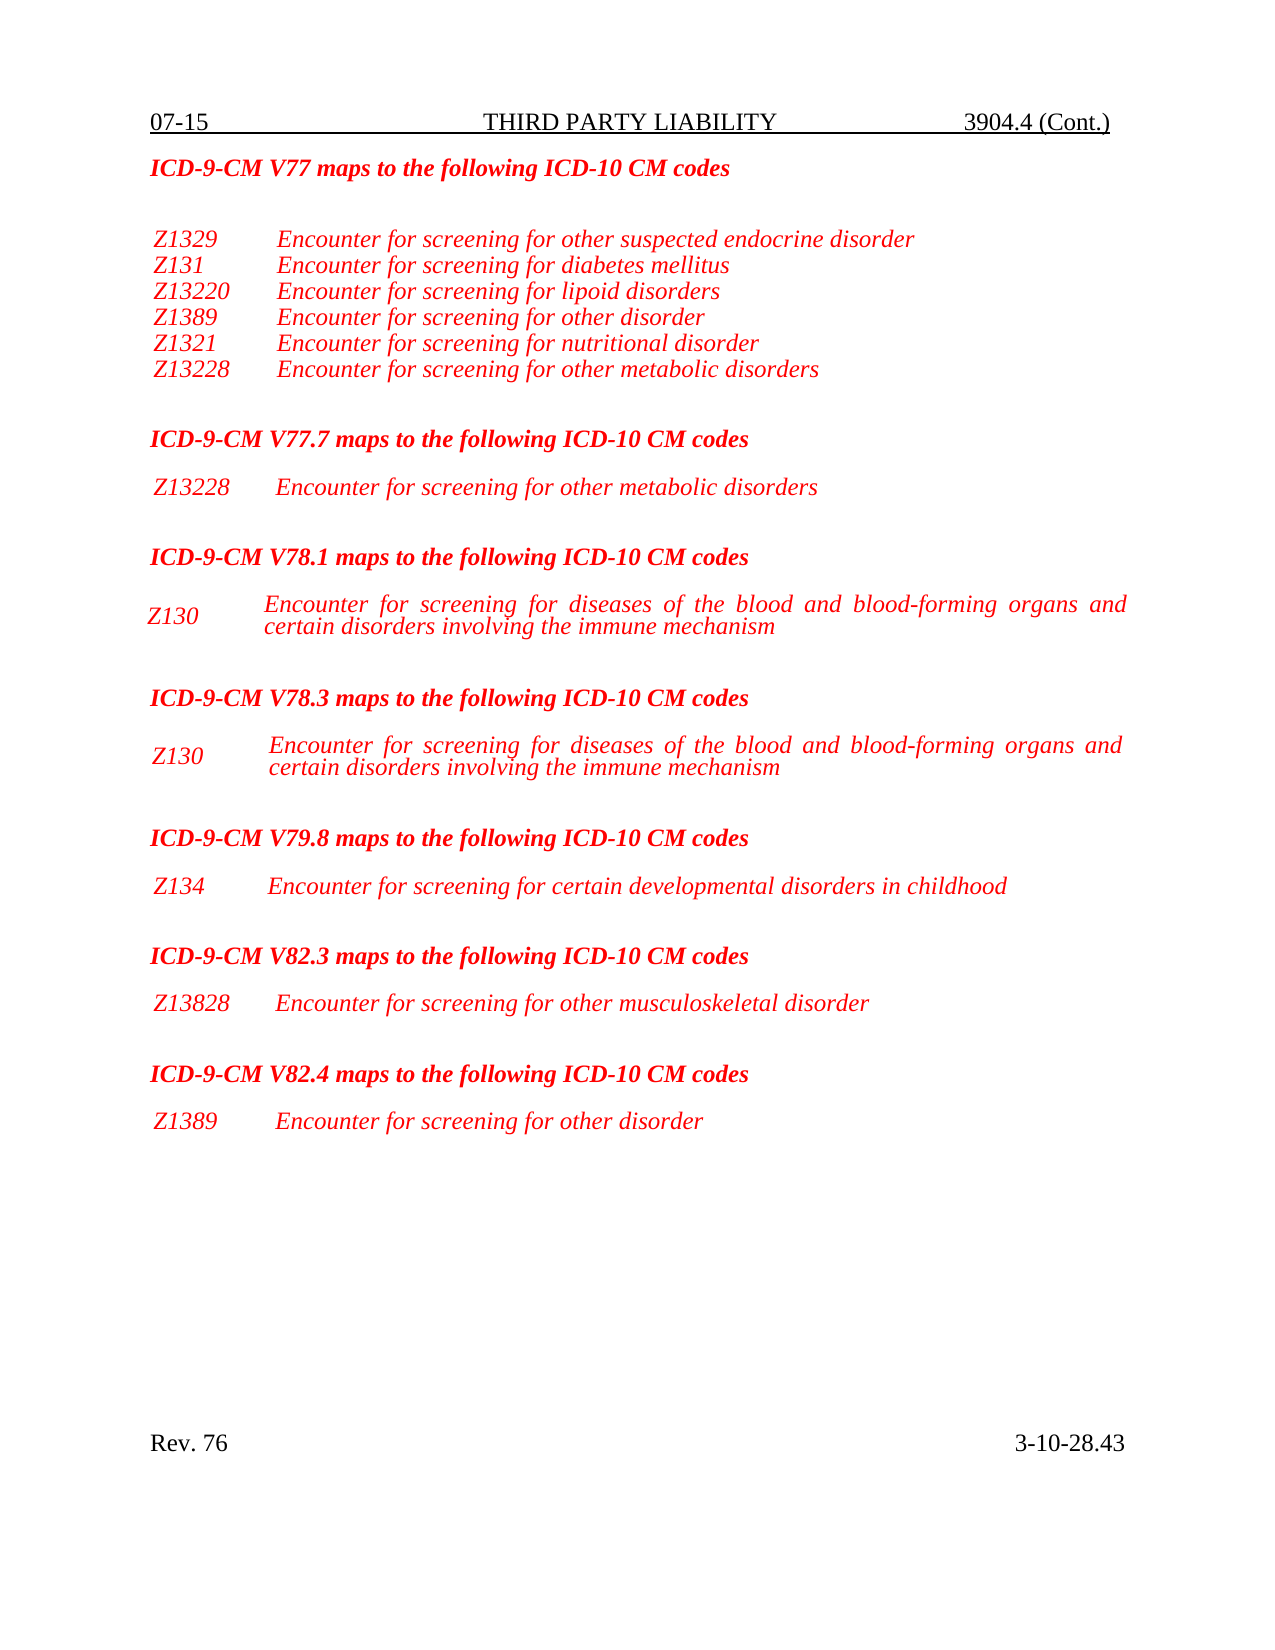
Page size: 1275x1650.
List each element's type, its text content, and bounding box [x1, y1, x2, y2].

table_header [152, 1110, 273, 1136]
text ICD-9-CM V78.3 maps to the following ICD-10 CM codes [150, 688, 467, 711]
text ICD-9-CM V77.7 maps to the following ICD-10 CM codes [462, 429, 1125, 452]
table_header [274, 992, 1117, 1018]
text ICD-9-CM V82.4 maps to the following ICD-10 CM codes [150, 1064, 467, 1087]
text ICD-9-CM V77 maps to the following ICD-10 CM codes [443, 158, 1125, 181]
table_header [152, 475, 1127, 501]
text ICD-9-CM V77.7 maps to the following ICD-10 CM codes [150, 429, 467, 452]
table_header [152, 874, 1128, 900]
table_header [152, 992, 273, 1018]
text ICD-9-CM V77 maps to the following ICD-10 CM codes [150, 158, 448, 181]
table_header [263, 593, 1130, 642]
text Rev. 76 3-10-28.43 [150, 1433, 1125, 1456]
text ICD-9-CM V79.8 maps to the following ICD-10 CM codes [150, 828, 467, 851]
text ICD-9-CM V82.3 maps to the following ICD-10 CM codes [462, 946, 1125, 969]
text ICD-9-CM V78.3 maps to the following ICD-10 CM codes [462, 688, 1125, 711]
text ICD-9-CM V79.8 maps to the following ICD-10 CM codes [462, 828, 1125, 851]
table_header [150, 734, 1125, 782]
text ICD-9-CM V78.1 maps to the following ICD-10 CM codes [150, 547, 467, 570]
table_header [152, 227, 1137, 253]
text ICD-9-CM V82.4 maps to the following ICD-10 CM codes [462, 1064, 1125, 1087]
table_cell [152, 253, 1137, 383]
text ICD-9-CM V82.3 maps to the following ICD-10 CM codes [150, 946, 467, 969]
text ICD-9-CM V78.1 maps to the following ICD-10 CM codes [462, 547, 1125, 570]
text 07-15 THIRD PARTY LIABILITY 3904.4 (Cont.) [150, 112, 1125, 135]
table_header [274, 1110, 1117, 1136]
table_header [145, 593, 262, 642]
